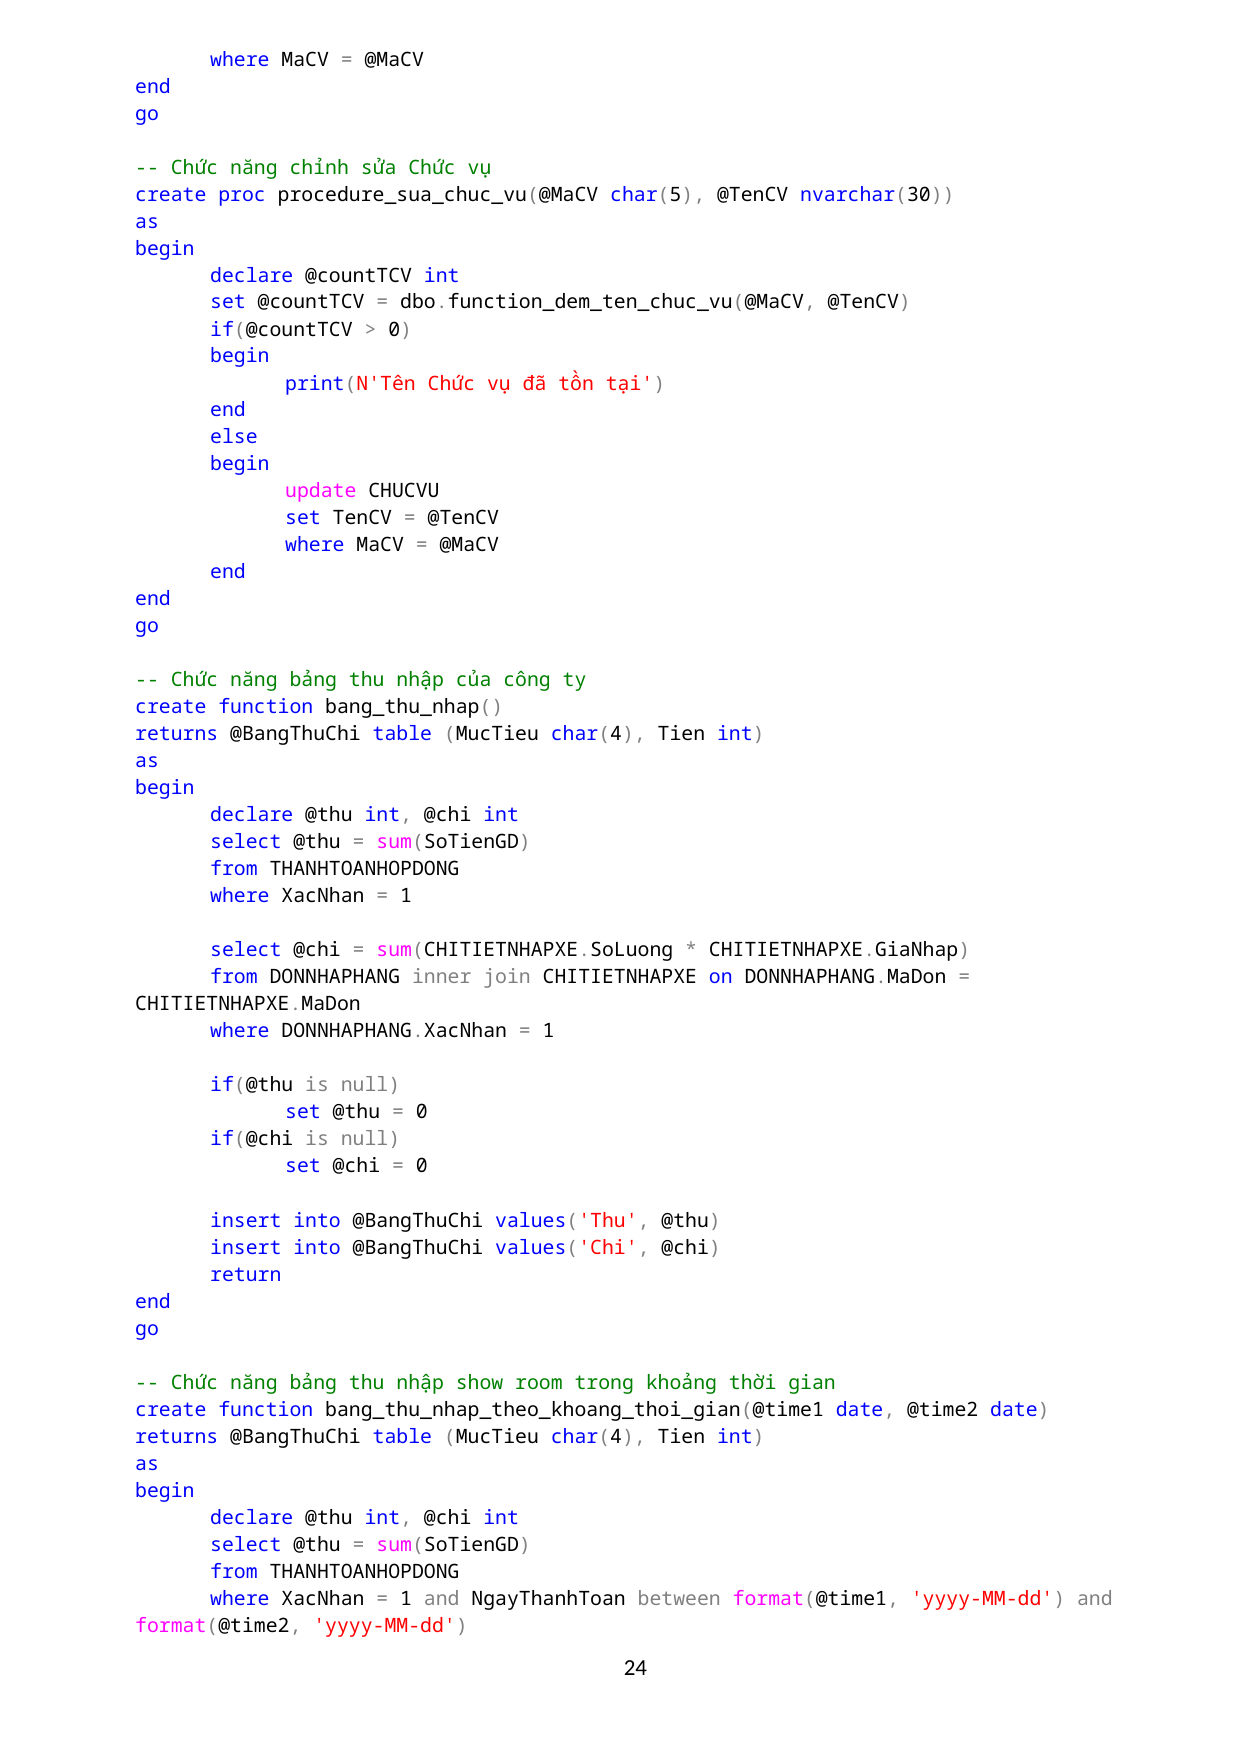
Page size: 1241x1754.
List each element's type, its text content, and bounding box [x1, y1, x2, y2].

text print(N'Tên Chức vụ đã tồn tại') [135, 369, 1135, 396]
text select @thu = sum(SoTienGD) [135, 827, 1135, 854]
text where XacNhan = 1 and NgayThanhToan between format(@time1, 'yyyy-MM-dd') and format(@time2, 'yyyy-MM-dd') [135, 1584, 1135, 1638]
text from DONNHAPHANG inner join CHITIETNHAPXE on DONNHAPHANG.MaDon = CHITIETNHAPXE.MaDon [135, 962, 1135, 1016]
text else [135, 423, 1135, 450]
text begin [135, 450, 1135, 477]
text as [135, 746, 1135, 773]
text end [135, 72, 1135, 99]
text declare @thu int, @chi int [135, 1503, 1135, 1530]
text begin [135, 773, 1135, 800]
text -- Chức năng bảng thu nhập của công ty [135, 666, 1135, 692]
text create proc procedure_sua_chuc_vu(@MaCV char(5), @TenCV nvarchar(30)) [135, 180, 1135, 207]
text go [135, 612, 1135, 638]
text set @thu = 0 [135, 1097, 1135, 1124]
text -- Chức năng chỉnh sửa Chức vụ [135, 153, 1135, 180]
text begin [135, 342, 1135, 369]
text select @thu = sum(SoTienGD) [135, 1530, 1135, 1557]
text declare @countTCV int [135, 261, 1135, 288]
text begin [135, 1476, 1135, 1503]
text if(@countTCV > 0) [135, 315, 1135, 342]
text as [135, 1449, 1135, 1476]
text as [135, 207, 1135, 234]
text declare @thu int, @chi int [135, 800, 1135, 827]
text go [135, 1314, 1135, 1341]
text end [135, 558, 1135, 584]
text end [135, 396, 1135, 423]
text insert into @BangThuChi values('Thu', @thu) [135, 1206, 1135, 1233]
text insert into @BangThuChi values('Chi', @chi) [135, 1233, 1135, 1260]
text from THANHTOANHOPDONG [135, 1557, 1135, 1584]
text return [135, 1260, 1135, 1287]
text from THANHTOANHOPDONG [135, 854, 1135, 881]
text where XacNhan = 1 [135, 881, 1135, 908]
text set @chi = 0 [135, 1151, 1135, 1178]
text returns @BangThuChi table (MucTieu char(4), Tien int) [135, 719, 1135, 746]
text end [135, 584, 1135, 612]
text if(@thu is null) [135, 1070, 1135, 1097]
text where MaCV = @MaCV [135, 45, 1135, 72]
text set @countTCV = dbo.function_dem_ten_chuc_vu(@MaCV, @TenCV) [135, 288, 1135, 315]
text create function bang_thu_nhap_theo_khoang_thoi_gian(@time1 date, @time2 date) [135, 1395, 1135, 1422]
text select @chi = sum(CHITIETNHAPXE.SoLuong * CHITIETNHAPXE.GiaNhap) [135, 935, 1135, 962]
text end [135, 1287, 1135, 1314]
text begin [135, 234, 1135, 261]
text set TenCV = @TenCV [135, 504, 1135, 531]
text create function bang_thu_nhap() [135, 692, 1135, 719]
text where MaCV = @MaCV [135, 531, 1135, 558]
text if(@chi is null) [135, 1124, 1135, 1151]
text update CHUCVU [135, 477, 1135, 504]
text go [135, 99, 1135, 126]
text where DONNHAPHANG.XacNhan = 1 [135, 1016, 1135, 1043]
text returns @BangThuChi table (MucTieu char(4), Tien int) [135, 1422, 1135, 1449]
text -- Chức năng bảng thu nhập show room trong khoảng thời gian [135, 1368, 1135, 1395]
